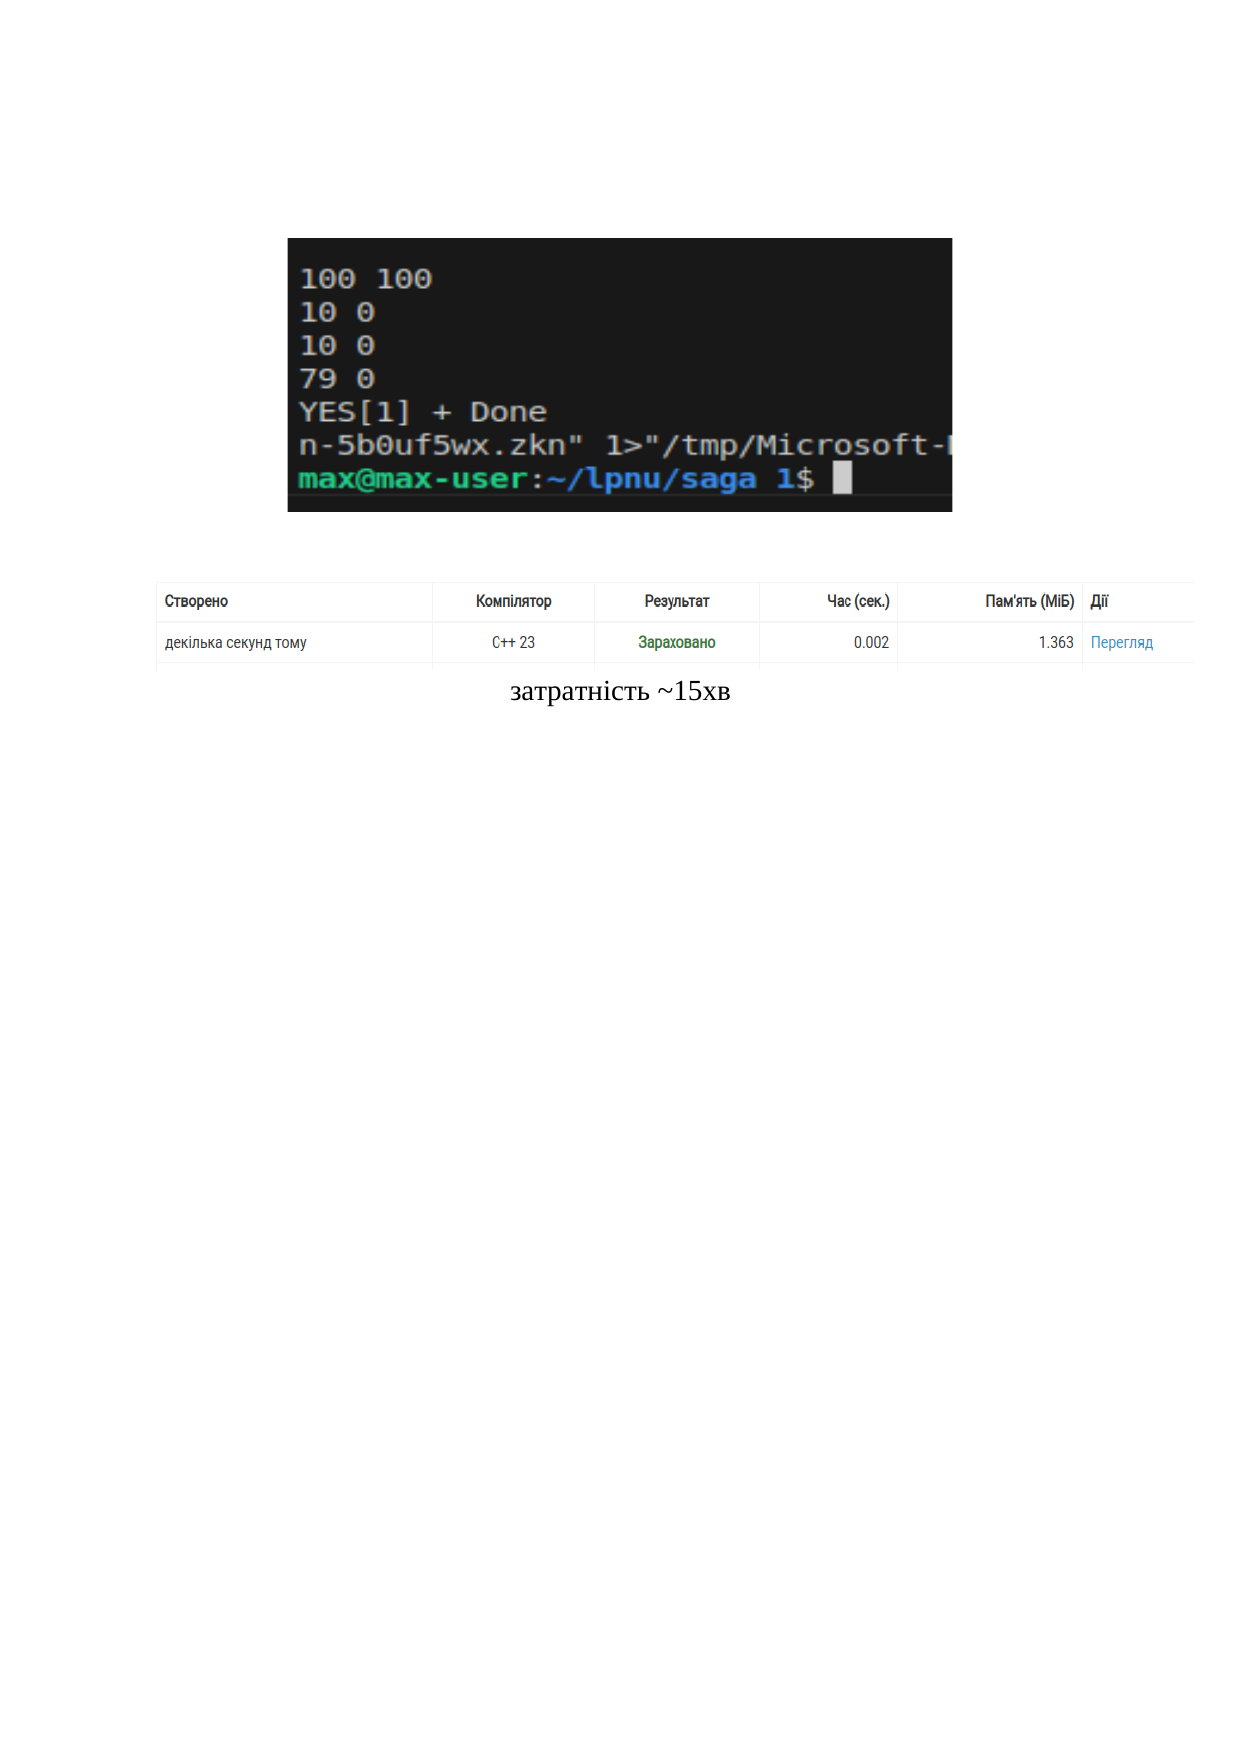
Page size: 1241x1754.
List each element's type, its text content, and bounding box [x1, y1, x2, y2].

picture [150, 581, 1195, 670]
text затратність ~15хв [150, 673, 1090, 707]
picture [287, 238, 953, 512]
